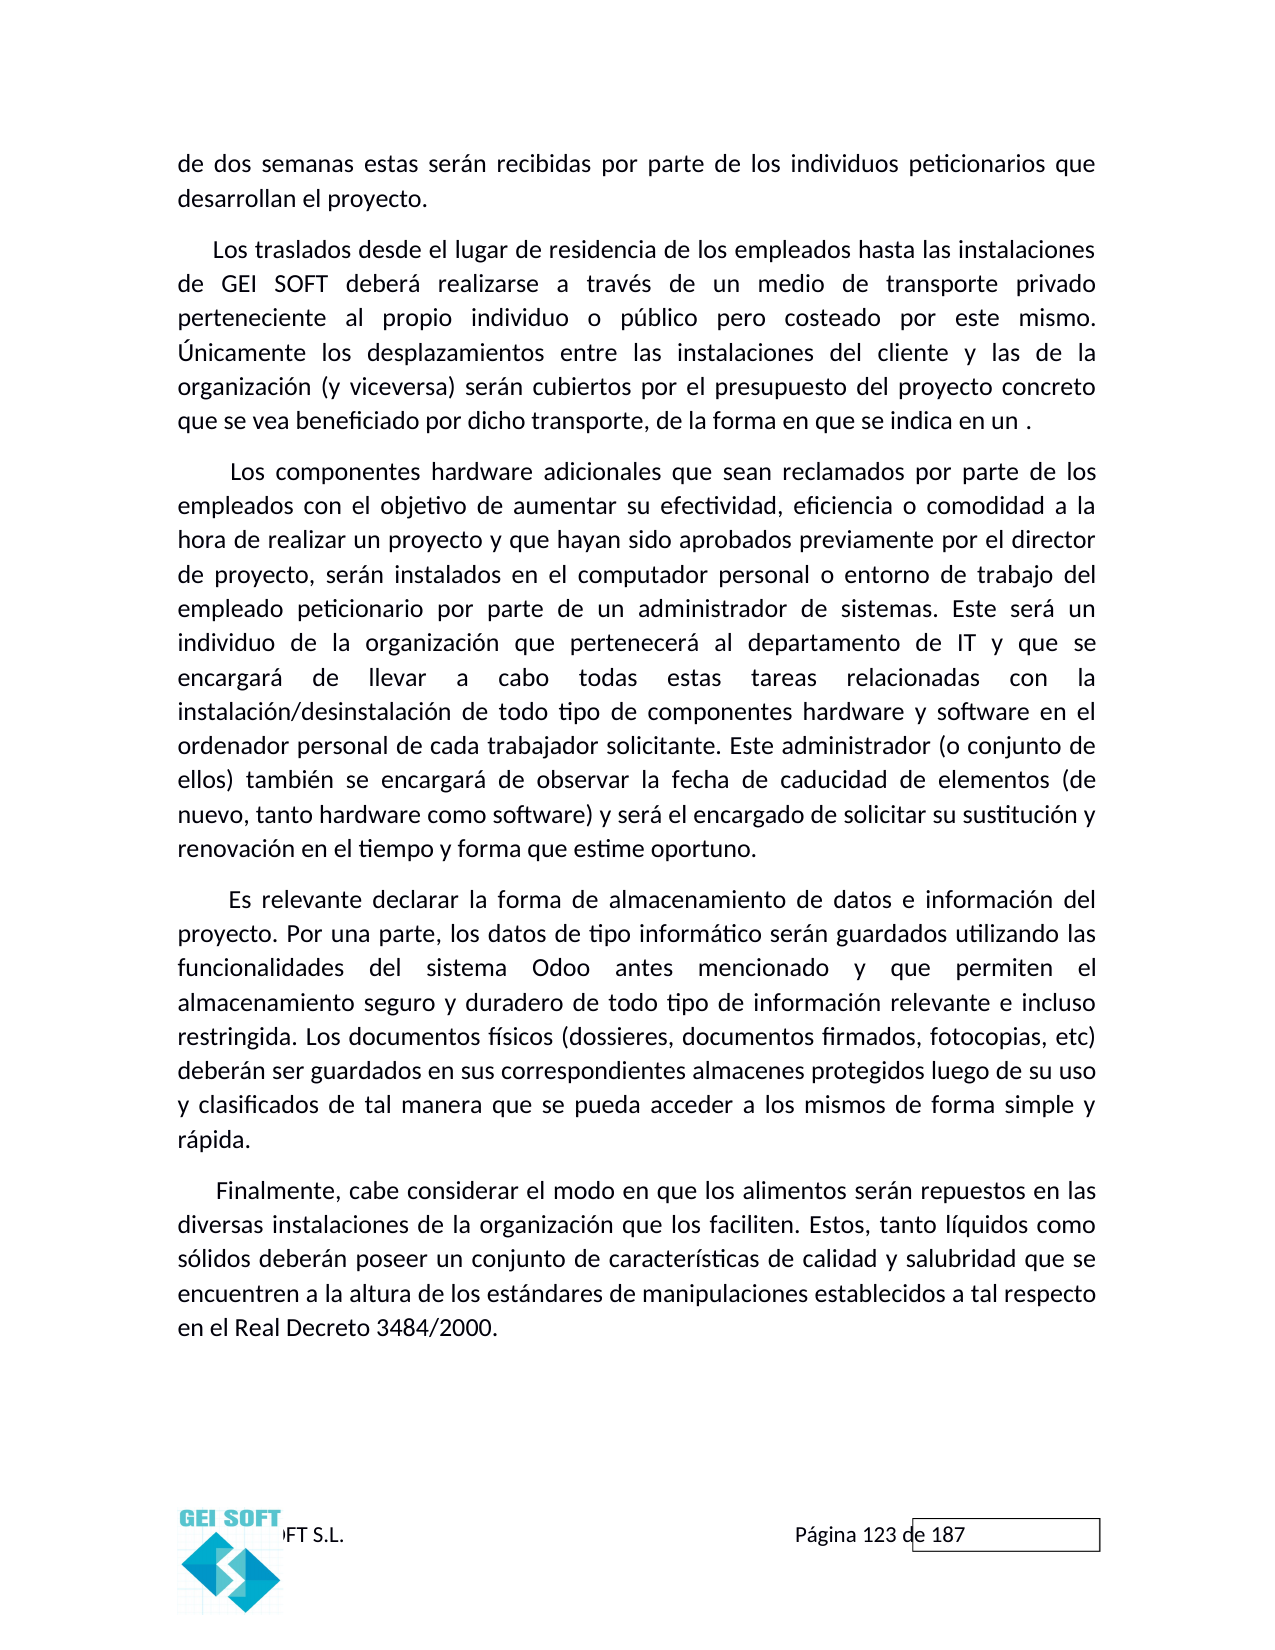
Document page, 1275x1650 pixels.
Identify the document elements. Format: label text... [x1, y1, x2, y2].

text Finalmente, cabe considerar el modo en que los alimentos serán repuestos en las diversas instalaciones de la organización que los faciliten. Estos, tanto líquidos como sólidos deberán poseer un conjunto de características de calidad y salubridad que se encuentren a la altura de los estándares de manipulaciones establecidos a tal respecto en el Real Decreto 3484/2000. [177, 1174, 1098, 1343]
picture [912, 1518, 1102, 1553]
text Los traslados desde el lugar de residencia de los empleados hasta las instalaciones de GEI SOFT deberá realizarse a través de un medio de transporte privado perteneciente al propio individuo o público pero costeado por este mismo. Únicamente los desplazamientos entre las instalaciones del cliente y las de la organización (y viceversa) serán cubiertos por el presupuesto del proyecto concreto que se vea beneficiado por dicho transporte, de la forma en que se indica en un apartado posterior. [177, 233, 1098, 436]
text Los componentes hardware adicionales que sean reclamados por parte de los empleados con el objetivo de aumentar su efectividad, eficiencia o comodidad a la hora de realizar un proyecto y que hayan sido aprobados previamente por el director de proyecto, serán instalados en el computador personal o entorno de trabajo del empleado peticionario por parte de un administrador de sistemas. Este será un individuo de la organización que pertenecerá al departamento de IT y que se encargará de llevar a cabo todas estas tareas relacionadas con la instalación/desinstalación de todo tipo de componentes hardware y software en el ordenador personal de cada trabajador solicitante. Este administrador (o conjunto de ellos) también se encargará de observar la fecha de caducidad de elementos (de nuevo, tanto hardware como software) y será el encargado de solicitar su sustitución y renovación en el tiempo y forma que estime oportuno. [177, 455, 1098, 864]
picture [177, 1507, 284, 1615]
text Es relevante declarar la forma de almacenamiento de datos e información del proyecto. Por una parte, los datos de tipo informático serán guardados utilizando las funcionalidades del sistema Odoo antes mencionado y que permiten el almacenamiento seguro y duradero de todo tipo de información relevante e incluso restringida. Los documentos físicos (dossieres, documentos firmados, fotocopias, etc) deberán ser guardados en sus correspondientes almacenes protegidos luego de su uso y clasificados de tal manera que se pueda acceder a los mismos de forma simple y rápida. [177, 883, 1098, 1155]
